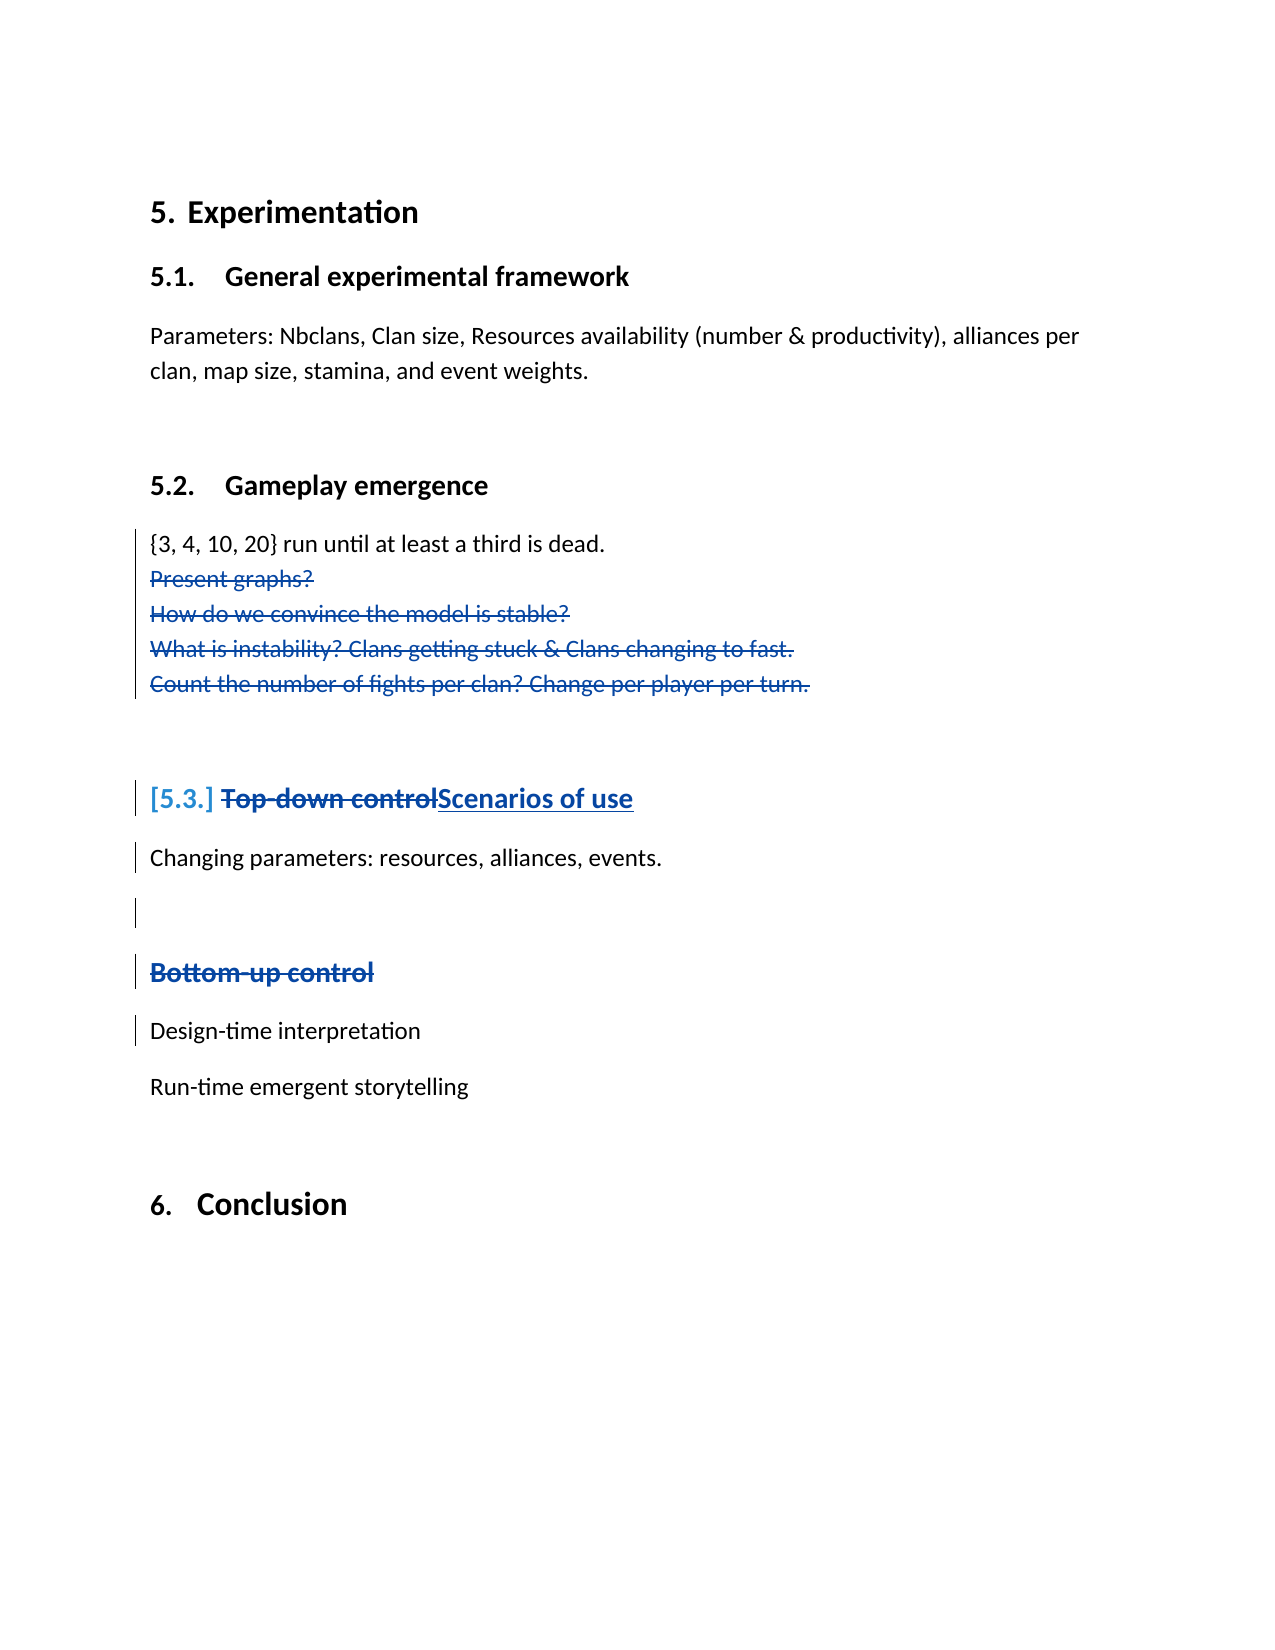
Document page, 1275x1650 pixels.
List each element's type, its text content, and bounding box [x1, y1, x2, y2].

text Run-time emergent storytelling [150, 1071, 1125, 1102]
text Parameters: Nbclans, Clan size, Resources availability (number & productivity), alliances per clan, map size, stamina, and event weights. [150, 320, 1125, 386]
list Gameplay emergence [150, 467, 1125, 502]
text Design-time interpretation [150, 1015, 1125, 1046]
list Conclusion [150, 1183, 1125, 1224]
text {3, 4, 10, 20} run until at least a third is dead. [150, 528, 1125, 699]
list Experimentation [150, 191, 1125, 231]
text Changing parameters: resources, alliances, events. [150, 842, 1125, 872]
list General experimental framework [150, 258, 1125, 294]
